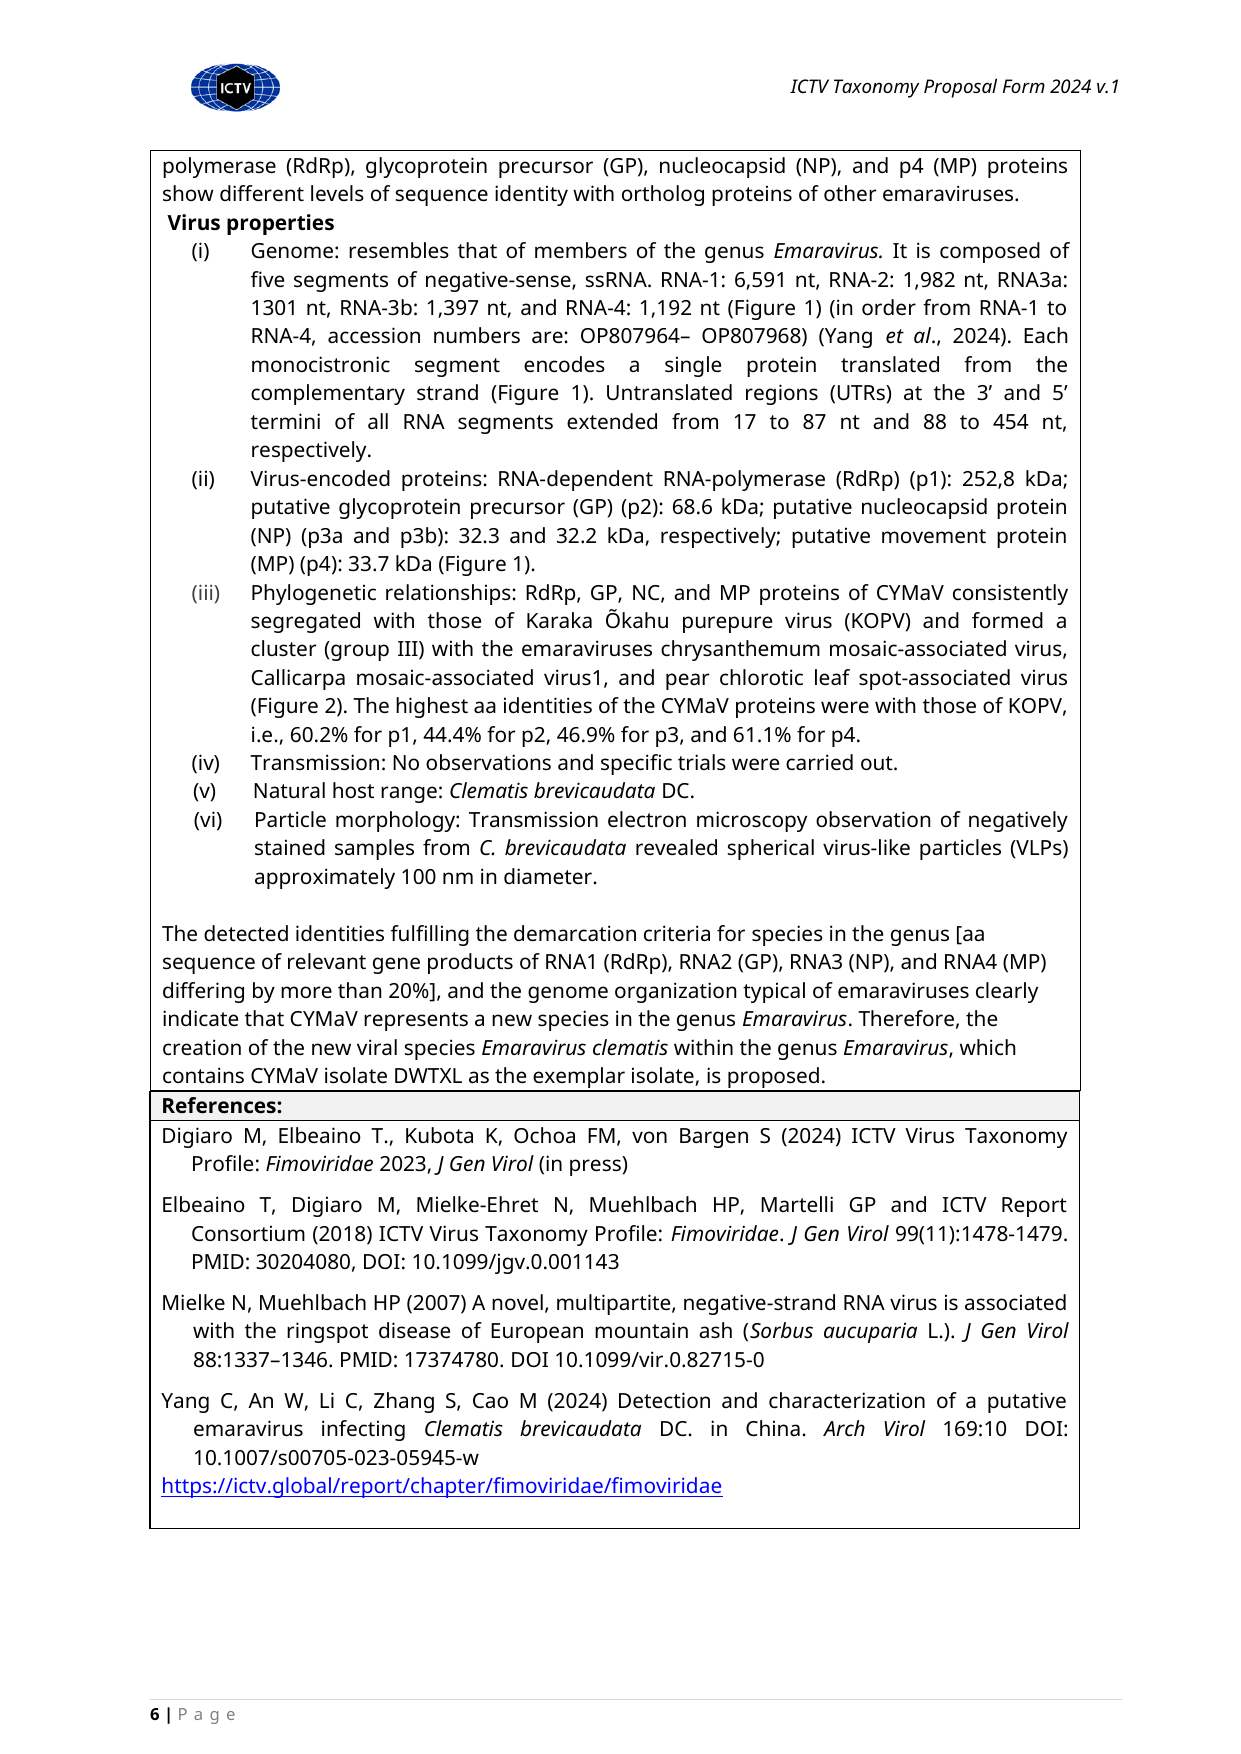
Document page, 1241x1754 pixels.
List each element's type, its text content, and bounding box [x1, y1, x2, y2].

table_cell Digiaro M, Elbeaino T., Kubota K, Ochoa FM, von Bargen S (2024) ICTV Virus Taxonomy Profile: Fimoviridae 2023, J Gen Virol (in press) Elbeaino T, Digiaro M, Mielke-Ehret N, Muehlbach HP, Martelli GP and ICTV Report Consortium (2018) ICTV Virus Taxonomy Profile: Fimoviridae. J Gen Virol 99(11):1478-1479. PMID: 30204080, DOI: 10.1099/jgv.0.001143 Mielke N, Muehlbach HP (2007) A novel, multipartite, negative-strand RNA virus is associated with the ringspot disease of European mountain ash (Sorbus aucuparia L.). J Gen Virol 88:1337–1346. PMID: 17374780. DOI 10.1099/vir.0.82715-0 Yang C, An W, Li C, Zhang S, Cao M (2024) Detection and characterization of a putative emaravirus infecting Clematis brevicaudata DC. in China. Arch Virol 169:10 DOI: 10.1007/s00705-023-05945-w https://ictv.global/report/chapter/fimoviridae/fimoviridae [151, 1121, 1079, 1528]
table_header References: [151, 1092, 1079, 1120]
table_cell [151, 151, 1080, 1089]
picture [190, 56, 282, 113]
